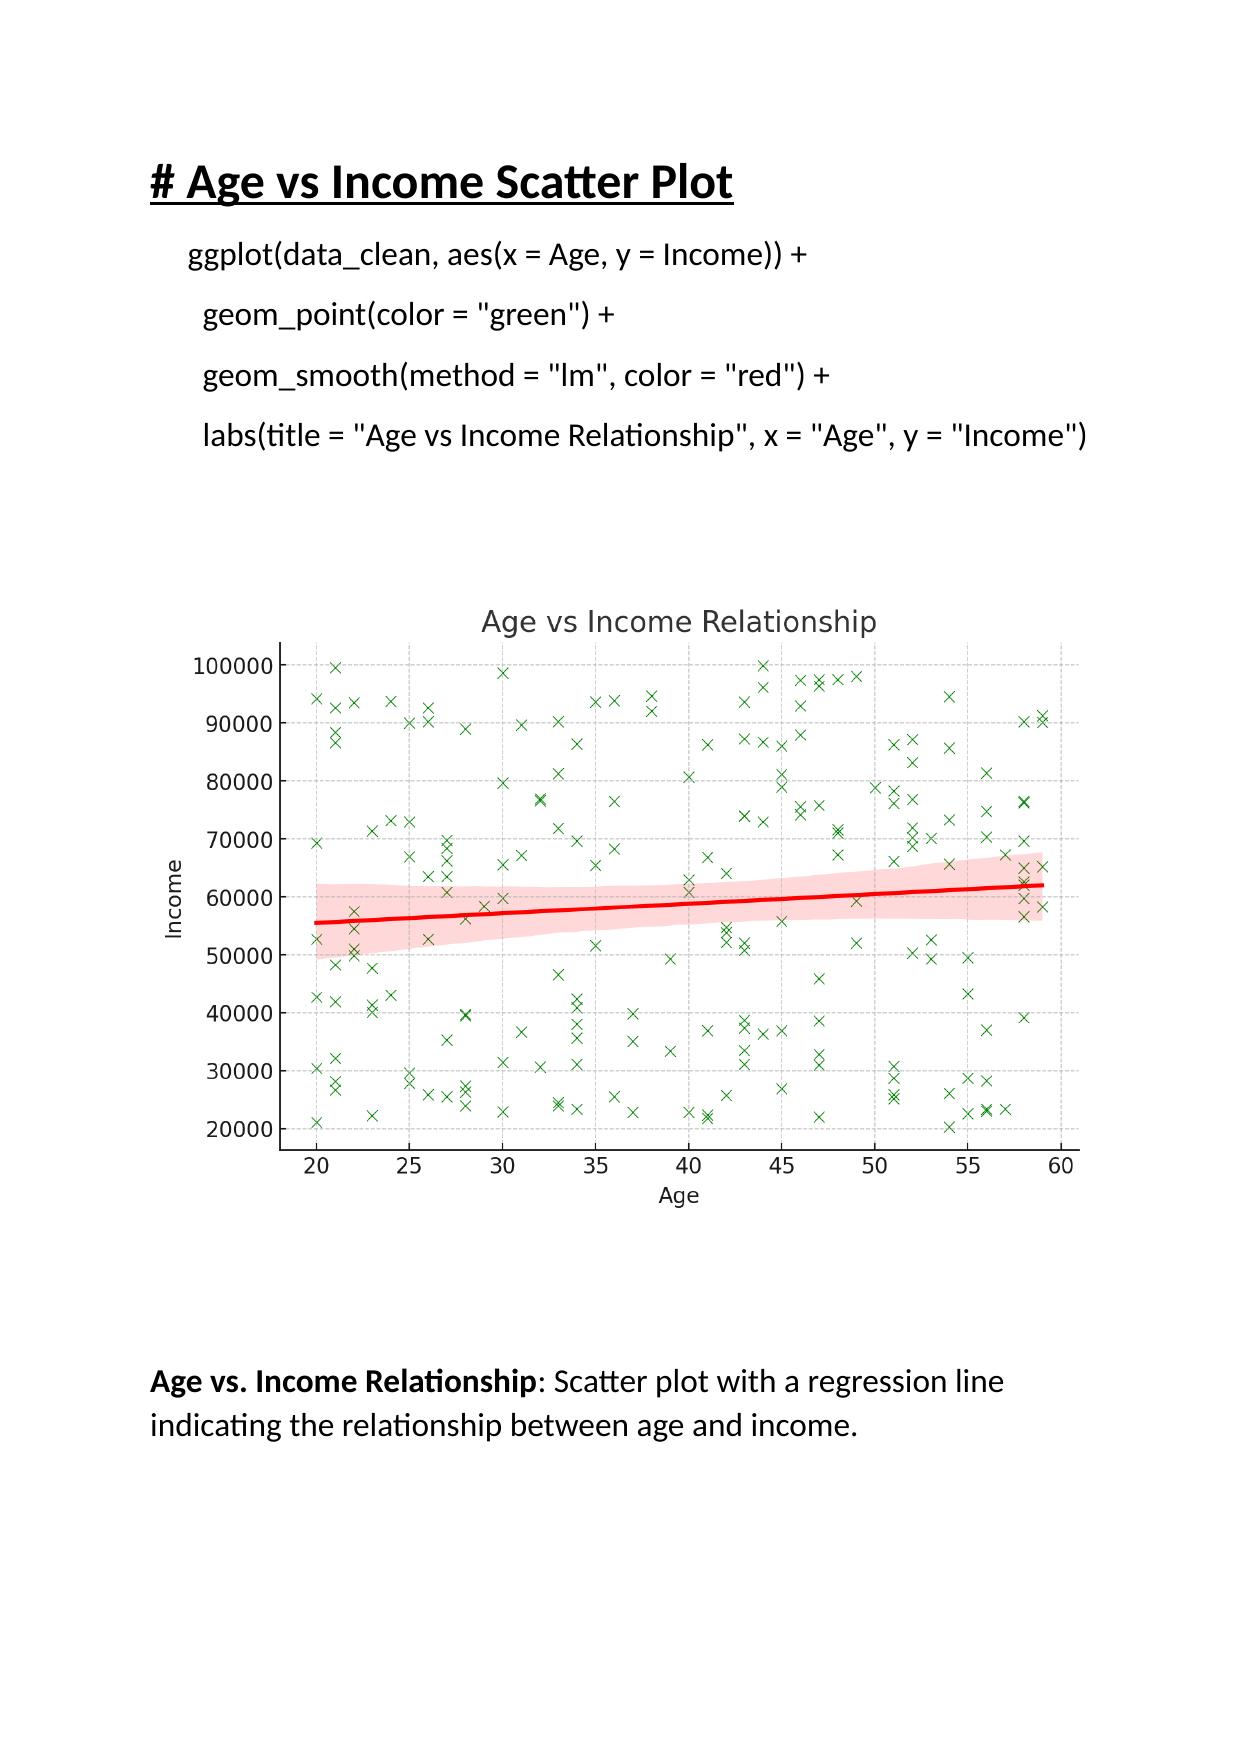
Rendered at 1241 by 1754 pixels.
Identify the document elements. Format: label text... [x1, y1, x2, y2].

text geom_smooth(method = "lm", color = "red") + [187, 354, 1090, 394]
text # Age vs Income Scatter Plot [150, 150, 1090, 211]
text ggplot(data_clean, aes(x = Age, y = Income)) + [187, 232, 1090, 273]
text labs(title = "Age vs Income Relationship", x = "Age", y = "Income") [187, 414, 1090, 455]
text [150, 1359, 1090, 1444]
text geom_point(color = "green") + [187, 293, 1090, 334]
picture [150, 596, 1091, 1220]
